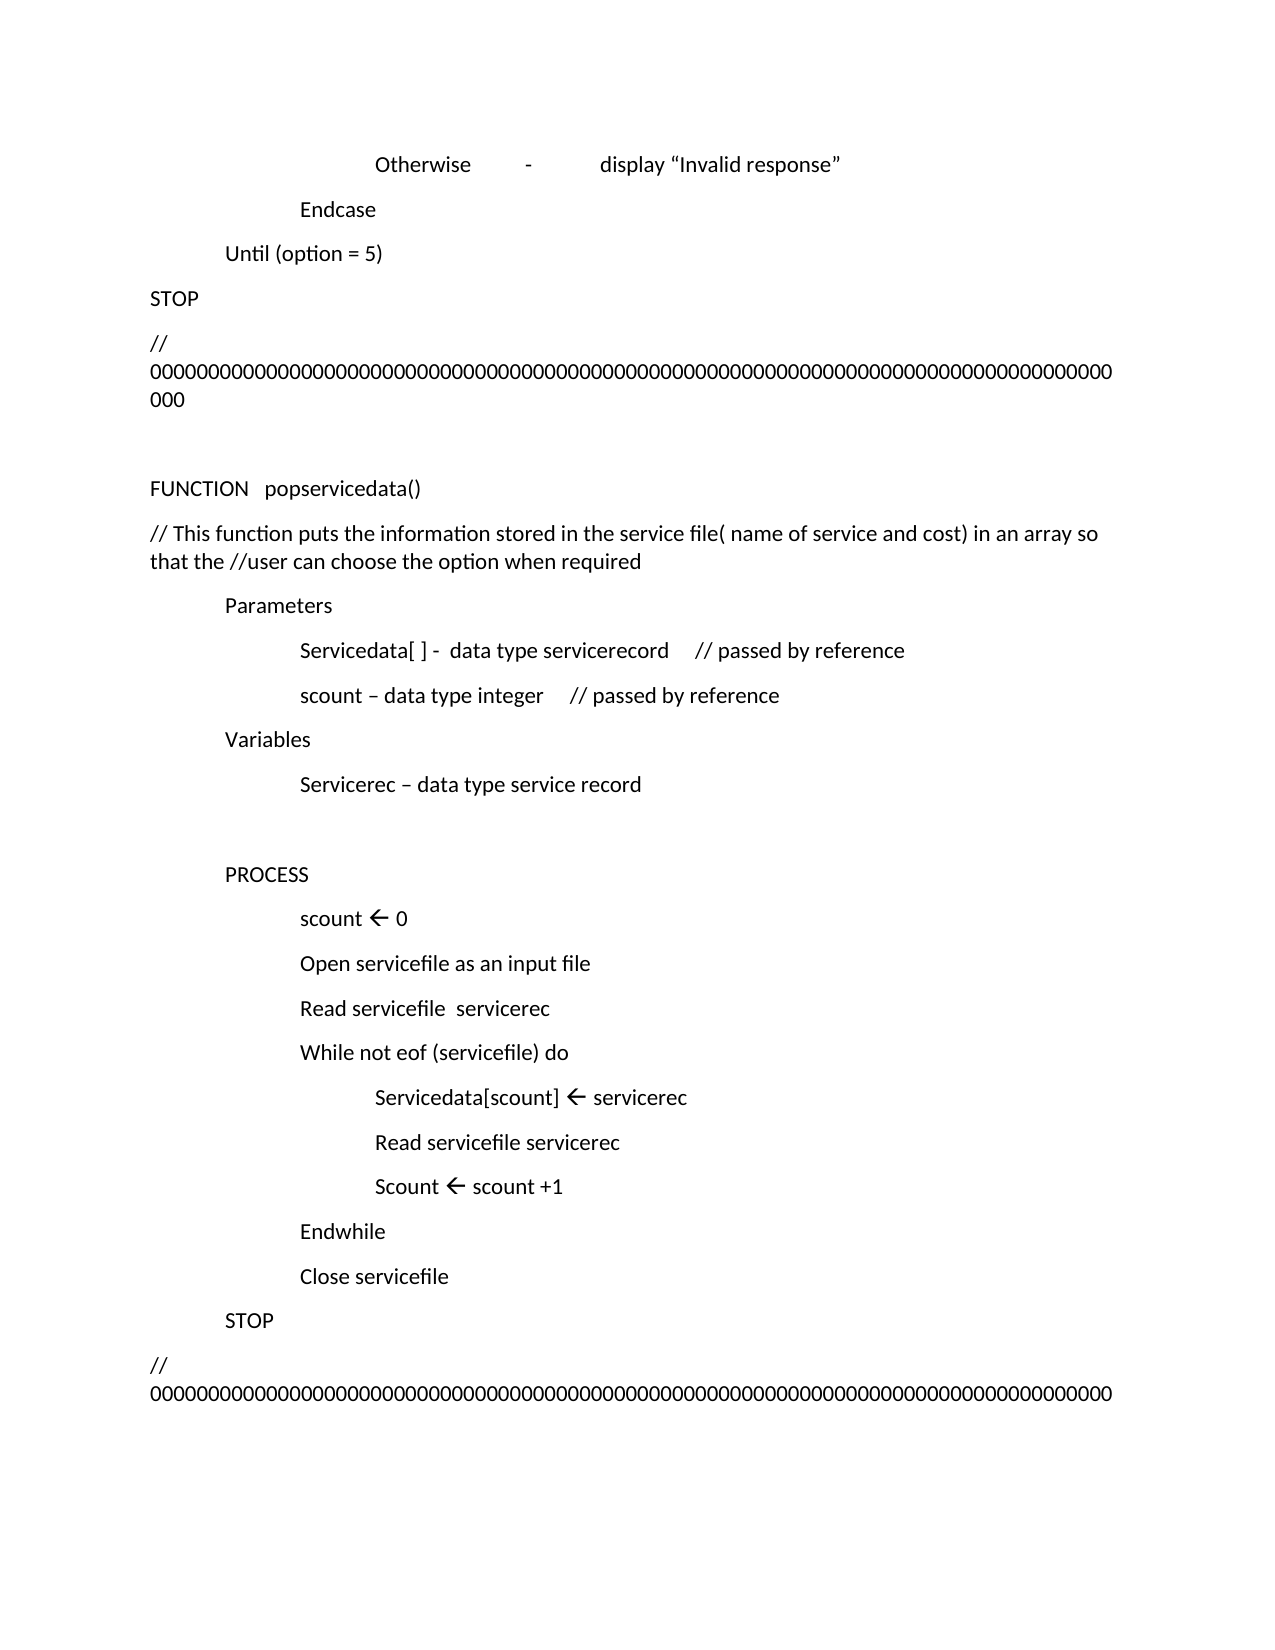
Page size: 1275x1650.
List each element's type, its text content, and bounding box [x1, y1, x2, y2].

text Otherwise - display “Invalid response” [150, 150, 1125, 178]
text STOP [150, 284, 1125, 312]
text Scount scount +1 [150, 1172, 1125, 1201]
text Close servicefile [150, 1262, 1125, 1290]
text //00000000000000000000000000000000000000000000000000000000000000000000000000000000000 [150, 1351, 1125, 1407]
text Read servicefile servicerec [150, 994, 1125, 1022]
text Endcase [150, 195, 1125, 223]
text scount 0 [150, 904, 1125, 932]
text Open servicefile as an input file [150, 949, 1125, 977]
text Until (option = 5) [150, 239, 1125, 267]
text Endwhile [150, 1217, 1125, 1245]
text Read servicefile servicerec [150, 1128, 1125, 1156]
text Parameters [150, 592, 1125, 619]
text FUNCTION popservicedata() [150, 474, 1125, 502]
text Servicerec – data type service record [225, 770, 1125, 798]
text Servicedata[ ] - data type servicerecord // passed by reference [150, 636, 1125, 664]
text While not eof (servicefile) do [150, 1038, 1125, 1066]
text Servicedata[scount] servicerec [150, 1083, 1125, 1111]
text STOP [150, 1307, 1125, 1334]
text PROCESS [150, 860, 1125, 888]
text // This function puts the information stored in the service file( name of service and cost) in an array so that the //user can choose the option when required [150, 519, 1125, 575]
text //00000000000000000000000000000000000000000000000000000000000000000000000000000000000000 [150, 329, 1125, 413]
text scount – data type integer // passed by reference [225, 681, 1125, 709]
text Variables [150, 726, 1125, 754]
